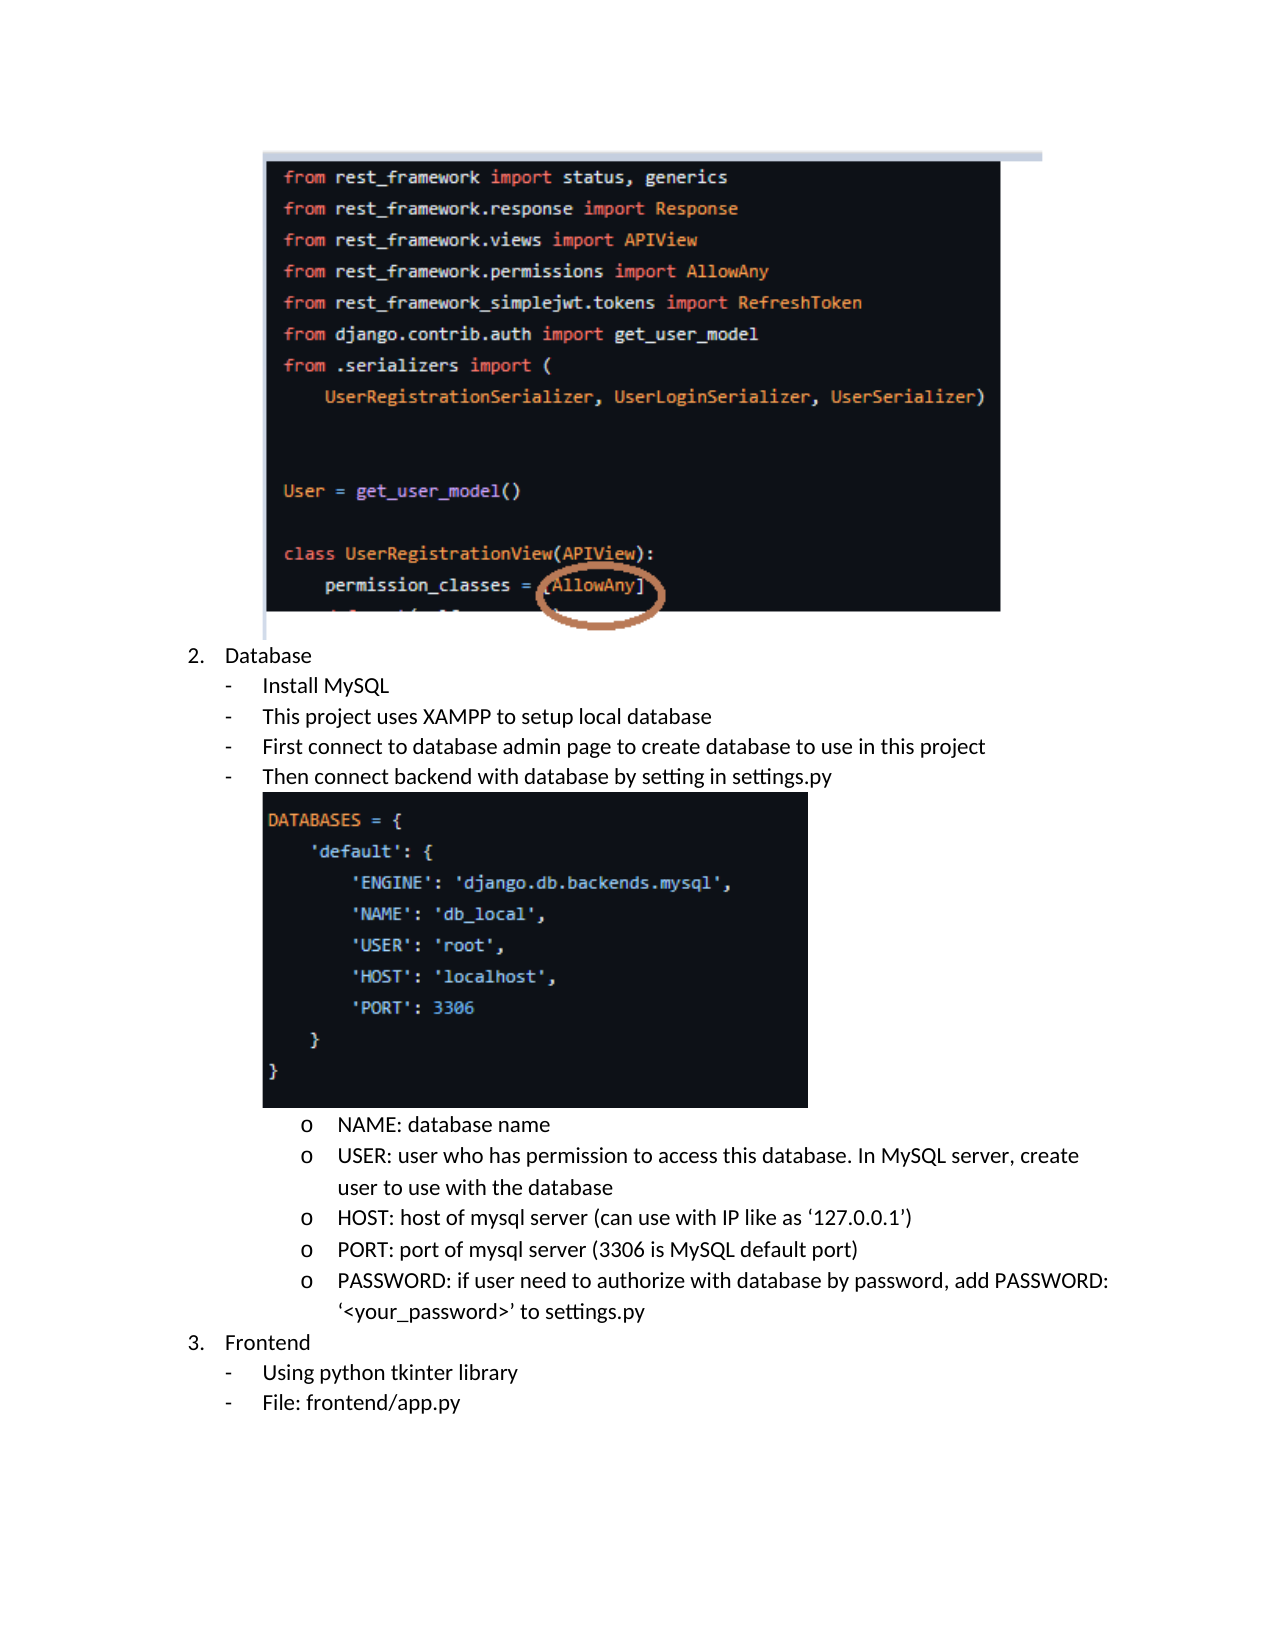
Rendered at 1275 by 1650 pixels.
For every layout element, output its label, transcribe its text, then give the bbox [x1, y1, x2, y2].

list USER: user who has permission to access this database. In MySQL server, create user to use with the database [300, 1142, 1125, 1201]
list This project uses XAMPP to setup local database [225, 702, 1125, 730]
list PORT: port of mysql server (3306 is MySQL default port) [300, 1235, 1125, 1264]
list File: frontend/app.py [225, 1388, 1125, 1416]
picture [262, 150, 1043, 640]
list Database [187, 641, 1125, 669]
list HOST: host of mysql server (can use with IP like as ‘127.0.0.1’) [300, 1203, 1125, 1232]
picture [262, 792, 808, 1108]
list NAME: database name [300, 1110, 1125, 1139]
list PASSWORD: if user need to authorize with database by password, add PASSWORD: ‘<your_password>’ to settings.py [300, 1266, 1125, 1326]
list Using python tkinter library [225, 1358, 1125, 1386]
list Install MySQL [225, 672, 1125, 699]
list First connect to database admin page to create database to use in this project [225, 732, 1125, 760]
list Then connect backend with database by setting in settings.py [225, 762, 1125, 790]
list Frontend [187, 1328, 1125, 1356]
